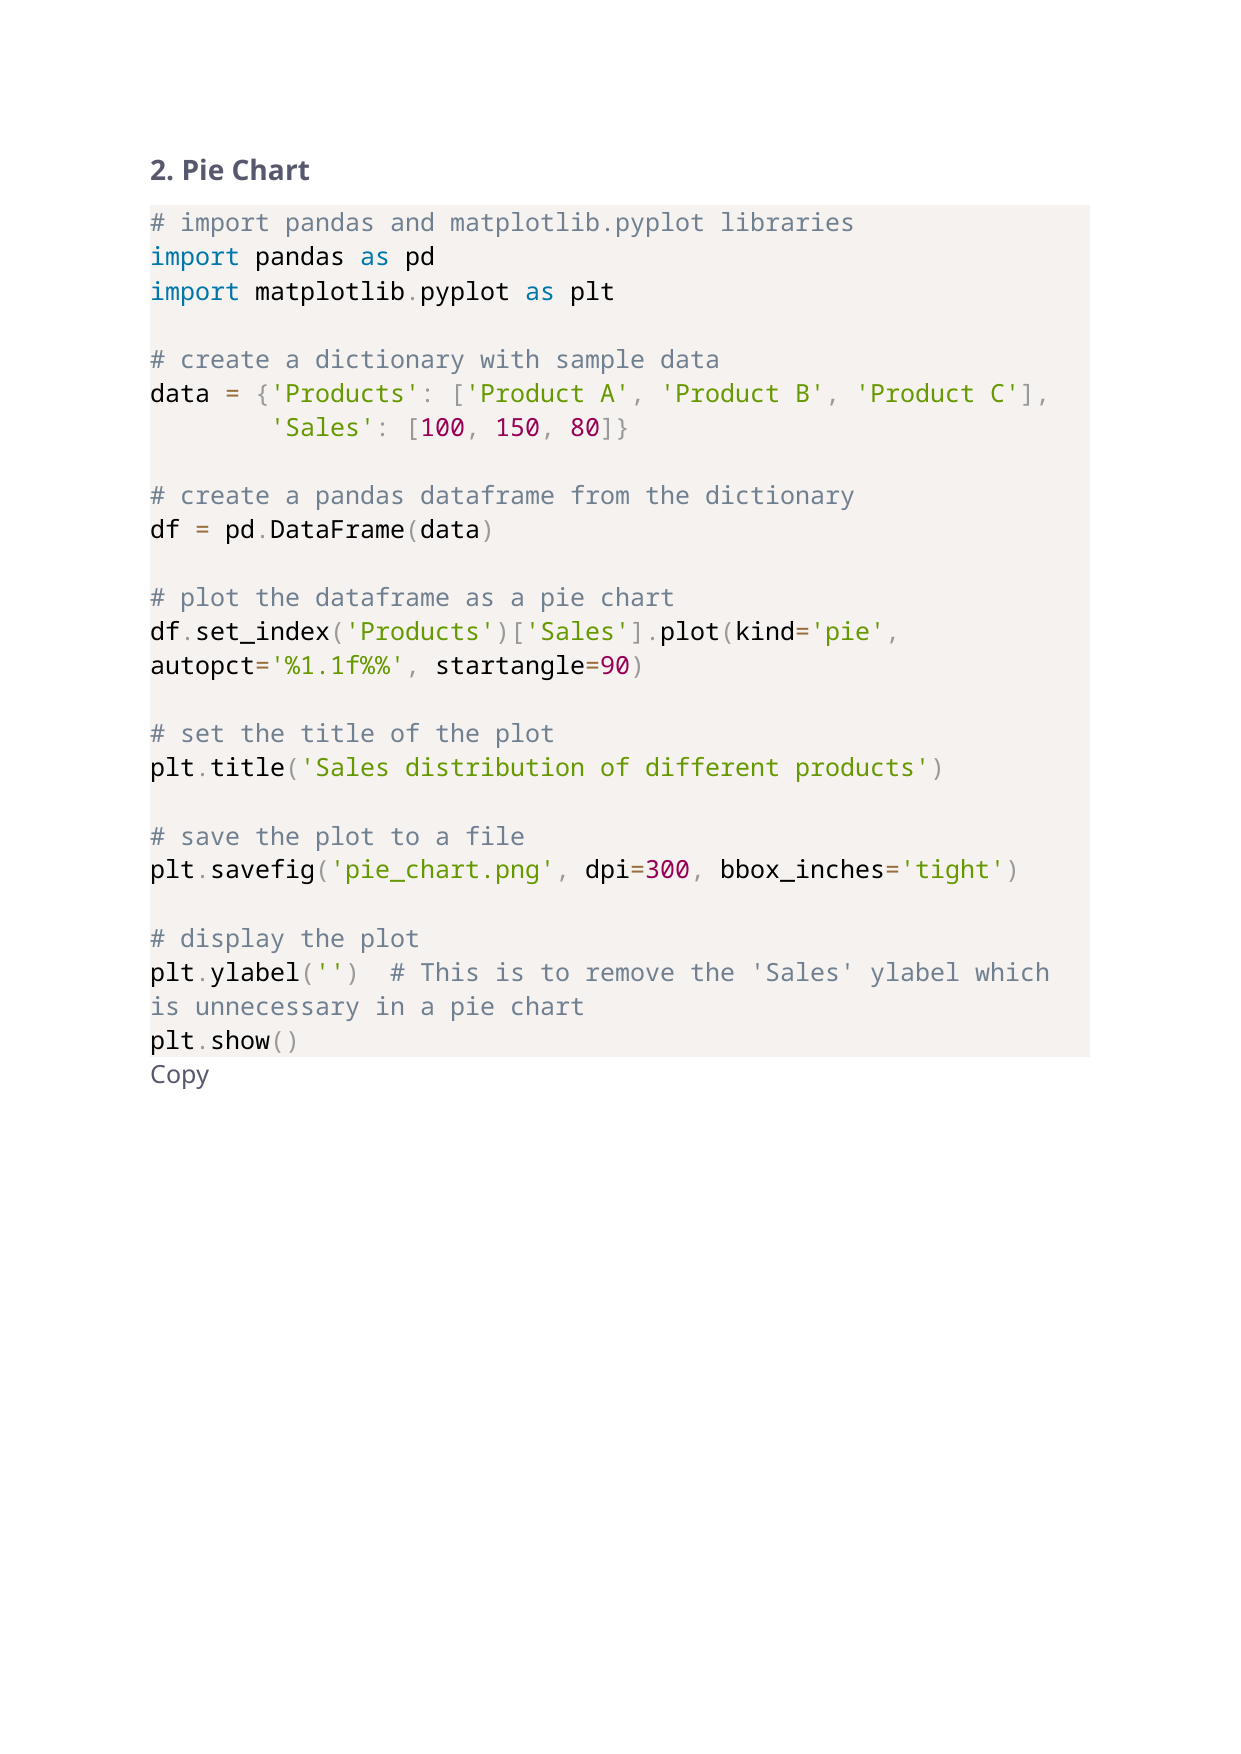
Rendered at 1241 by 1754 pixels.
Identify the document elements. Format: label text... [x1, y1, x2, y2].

text # plot the dataframe as a pie chart [150, 580, 1090, 614]
text Copy [150, 1057, 1090, 1091]
text 'Sales': [100, 150, 80]} [150, 409, 1090, 443]
text plt.show() [150, 1022, 1090, 1057]
text df = pd.DataFrame(data) [150, 512, 1090, 546]
text plt.savefig('pie_chart.png', dpi=300, bbox_inches='tight') [150, 852, 1090, 886]
text # import pandas and matplotlib.pyplot libraries [150, 205, 1090, 239]
text import pandas as pd [150, 239, 1090, 273]
text # display the plot [150, 920, 1090, 954]
text df.set_index('Products')['Sales'].plot(kind='pie', autopct='%1.1f%%', startangle=90) [150, 614, 1090, 682]
text # save the plot to a file [150, 818, 1090, 852]
text # create a dictionary with sample data [150, 341, 1090, 375]
text data = {'Products': ['Product A', 'Product B', 'Product C'], [150, 375, 1090, 409]
text plt.title('Sales distribution of different products') [150, 750, 1090, 784]
text plt.ylabel('') # This is to remove the 'Sales' ylabel which is unnecessary in a pie chart [150, 954, 1090, 1022]
text 2. Pie Chart [150, 150, 1090, 188]
text # set the title of the plot [150, 716, 1090, 750]
text # create a pandas dataframe from the dictionary [150, 477, 1090, 512]
text import matplotlib.pyplot as plt [150, 273, 1090, 307]
